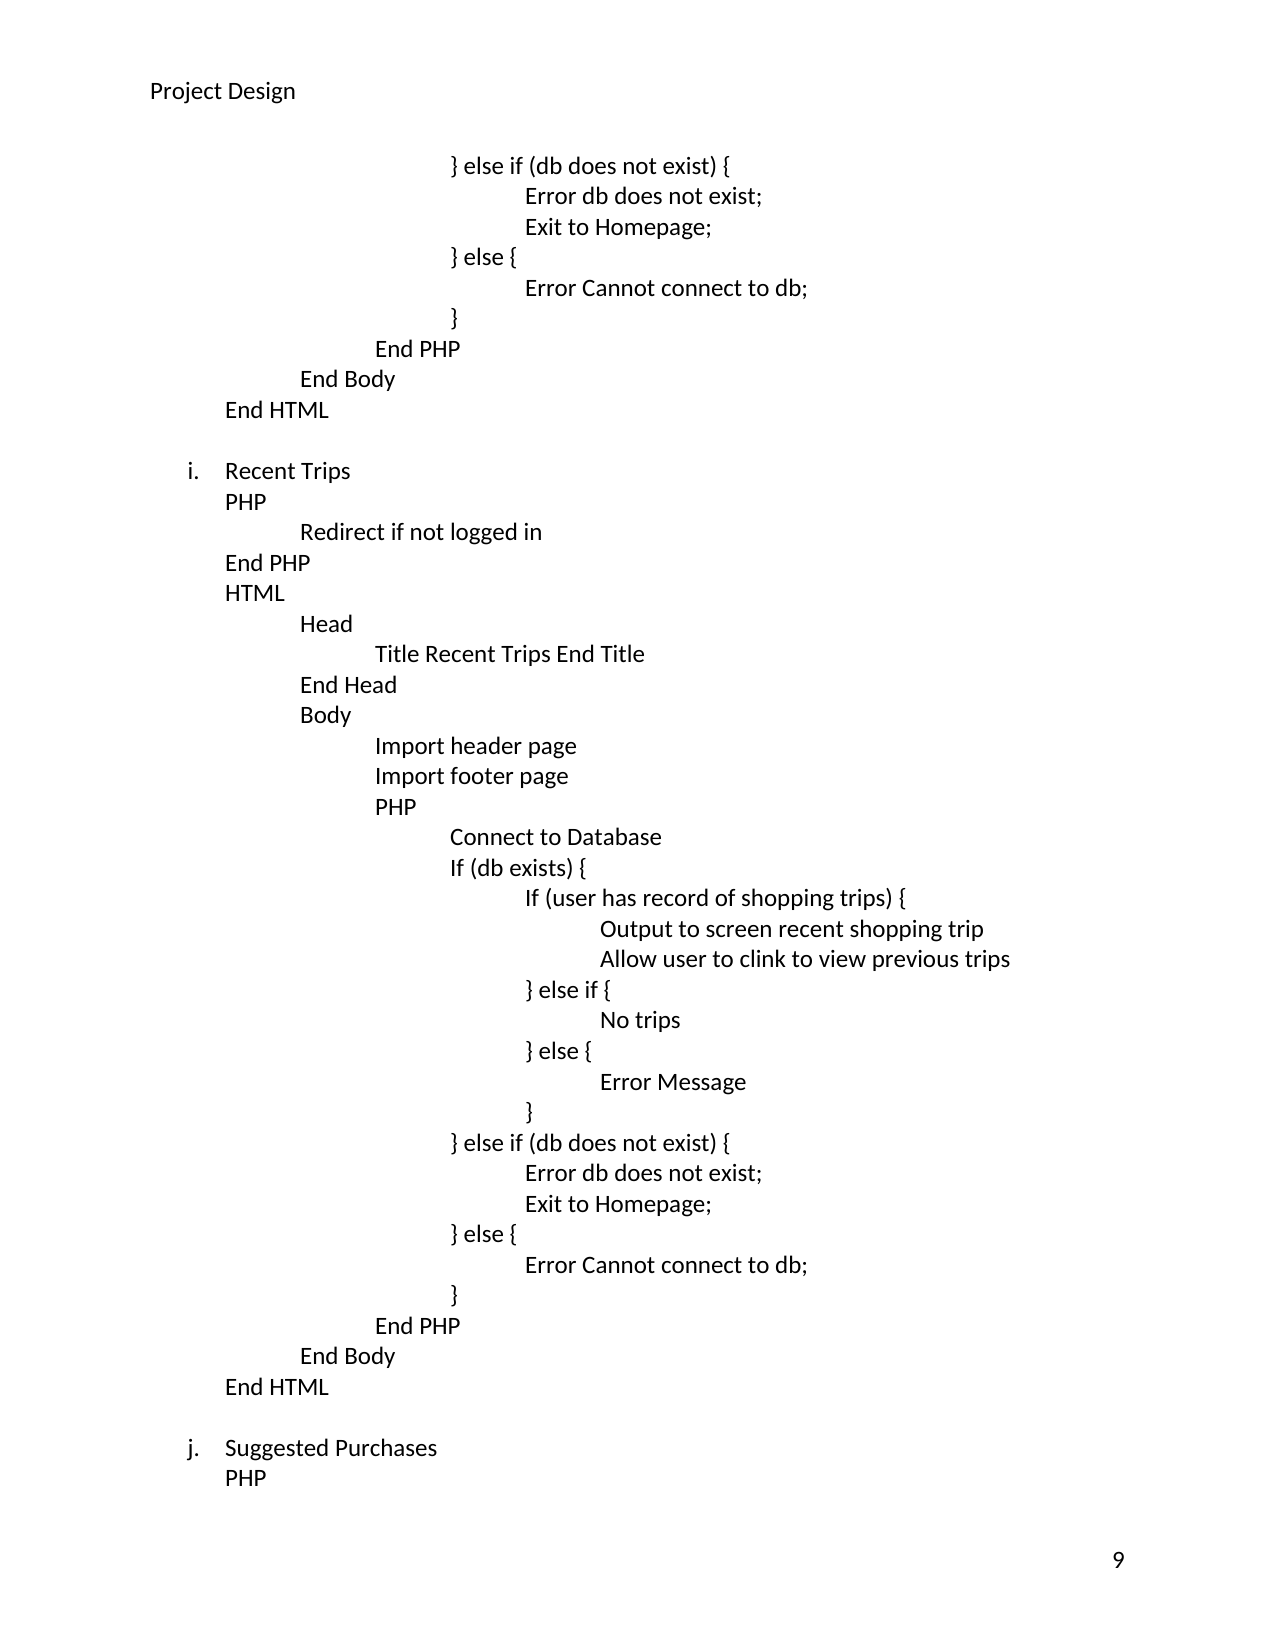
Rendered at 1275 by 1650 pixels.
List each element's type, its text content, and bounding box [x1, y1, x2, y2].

text Head [225, 608, 1125, 638]
text } else { [375, 242, 1125, 272]
text } else if { [375, 974, 1125, 1004]
text Connect to Database [375, 821, 1125, 852]
text } [375, 303, 1125, 333]
text Exit to Homepage; [375, 1188, 1125, 1218]
text End PHP [150, 333, 1125, 364]
text Allow user to clink to view previous trips [375, 943, 1125, 974]
text Import header page [225, 730, 1125, 760]
text Exit to Homepage; [375, 211, 1125, 242]
text } [375, 1096, 1125, 1127]
text } else if (db does not exist) { [375, 1127, 1125, 1157]
text } else { [375, 1035, 1125, 1066]
list PHP [225, 486, 1125, 516]
text Body [225, 699, 1125, 730]
text If (user has record of shopping trips) { [375, 882, 1125, 913]
text End PHP [150, 1310, 1125, 1340]
text Title Recent Trips End Title [225, 638, 1125, 669]
text End Head [225, 669, 1125, 699]
text No trips [375, 1004, 1125, 1035]
text } else if (db does not exist) { [375, 150, 1125, 181]
text } [375, 1279, 1125, 1310]
text Import footer page [225, 760, 1125, 791]
list End PHP [225, 547, 1125, 577]
text } else { [375, 1218, 1125, 1249]
text End Body [150, 364, 1125, 394]
text End Body [150, 1340, 1125, 1371]
text End HTML [150, 394, 1125, 425]
text HTML [225, 577, 1125, 608]
text PHP [375, 791, 1125, 821]
text Error Cannot connect to db; [375, 1249, 1125, 1279]
text End HTML [150, 1371, 1125, 1401]
text Error db does not exist; [375, 1157, 1125, 1188]
text Error db does not exist; [375, 181, 1125, 211]
list PHP [225, 1462, 1125, 1493]
text If (db exists) { [375, 852, 1125, 882]
list Redirect if not logged in [225, 516, 1125, 547]
text Error Cannot connect to db; [375, 272, 1125, 303]
text Output to screen recent shopping trip [375, 913, 1125, 943]
list Recent Trips [187, 455, 1125, 486]
list Suggested Purchases [187, 1432, 1125, 1462]
text Error Message [375, 1066, 1125, 1096]
